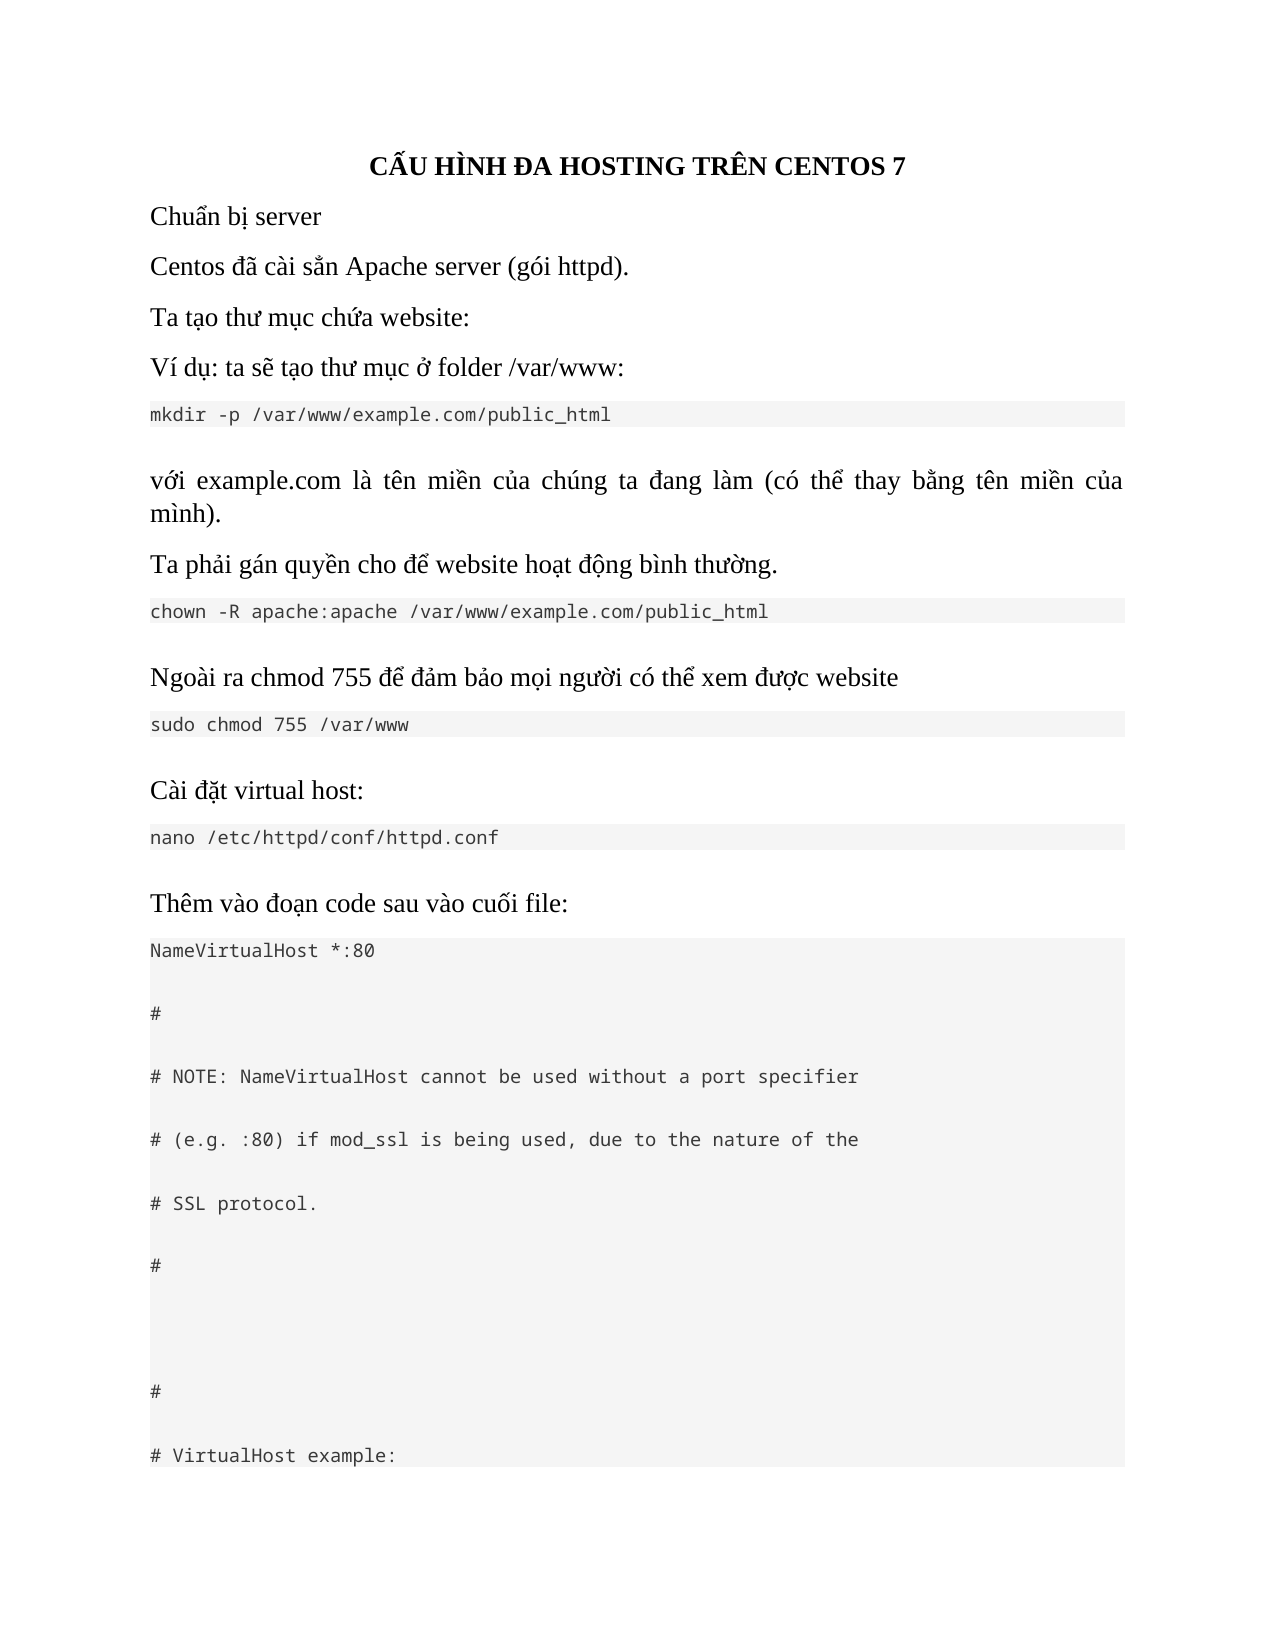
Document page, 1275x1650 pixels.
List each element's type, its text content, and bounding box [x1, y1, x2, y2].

text # [150, 1379, 1125, 1404]
text # SSL protocol. [150, 1190, 1125, 1215]
text CẤU HÌNH ĐA HOSTING TRÊN CENTOS 7 [150, 150, 1125, 181]
text Thêm vào đoạn code sau vào cuối file: [150, 887, 1125, 919]
text # [150, 1253, 1125, 1278]
text Ta phải gán quyền cho để website hoạt động bình thường. [150, 548, 1125, 579]
text Chuẩn bị server [150, 200, 1125, 231]
text Ta tạo thư mục chứa website: [150, 301, 1125, 332]
text # [150, 1001, 1125, 1026]
text mkdir -p /var/www/example.com/public_html [150, 401, 1125, 427]
text # VirtualHost example: [150, 1442, 1125, 1467]
text nano /etc/httpd/conf/httpd.conf [150, 824, 1125, 850]
text sudo chmod 755 /var/www [150, 711, 1125, 737]
text # NOTE: NameVirtualHost cannot be used without a port specifier [150, 1064, 1125, 1089]
text Ví dụ: ta sẽ tạo thư mục ở folder /var/www: [150, 351, 1125, 382]
text Centos đã cài sẳn Apache server (gói httpd). [150, 250, 1125, 282]
text với example.com là tên miền của chúng ta đang làm (có thể thay bằng tên miền của mình). [150, 464, 1125, 529]
text Ngoài ra chmod 755 để đảm bảo mọi người có thể xem được website [150, 661, 1125, 692]
text # (e.g. :80) if mod_ssl is being used, due to the nature of the [150, 1127, 1125, 1152]
text NameVirtualHost *:80 [150, 938, 1125, 963]
text Cài đặt virtual host: [150, 774, 1125, 805]
text chown -R apache:apache /var/www/example.com/public_html [150, 598, 1125, 623]
